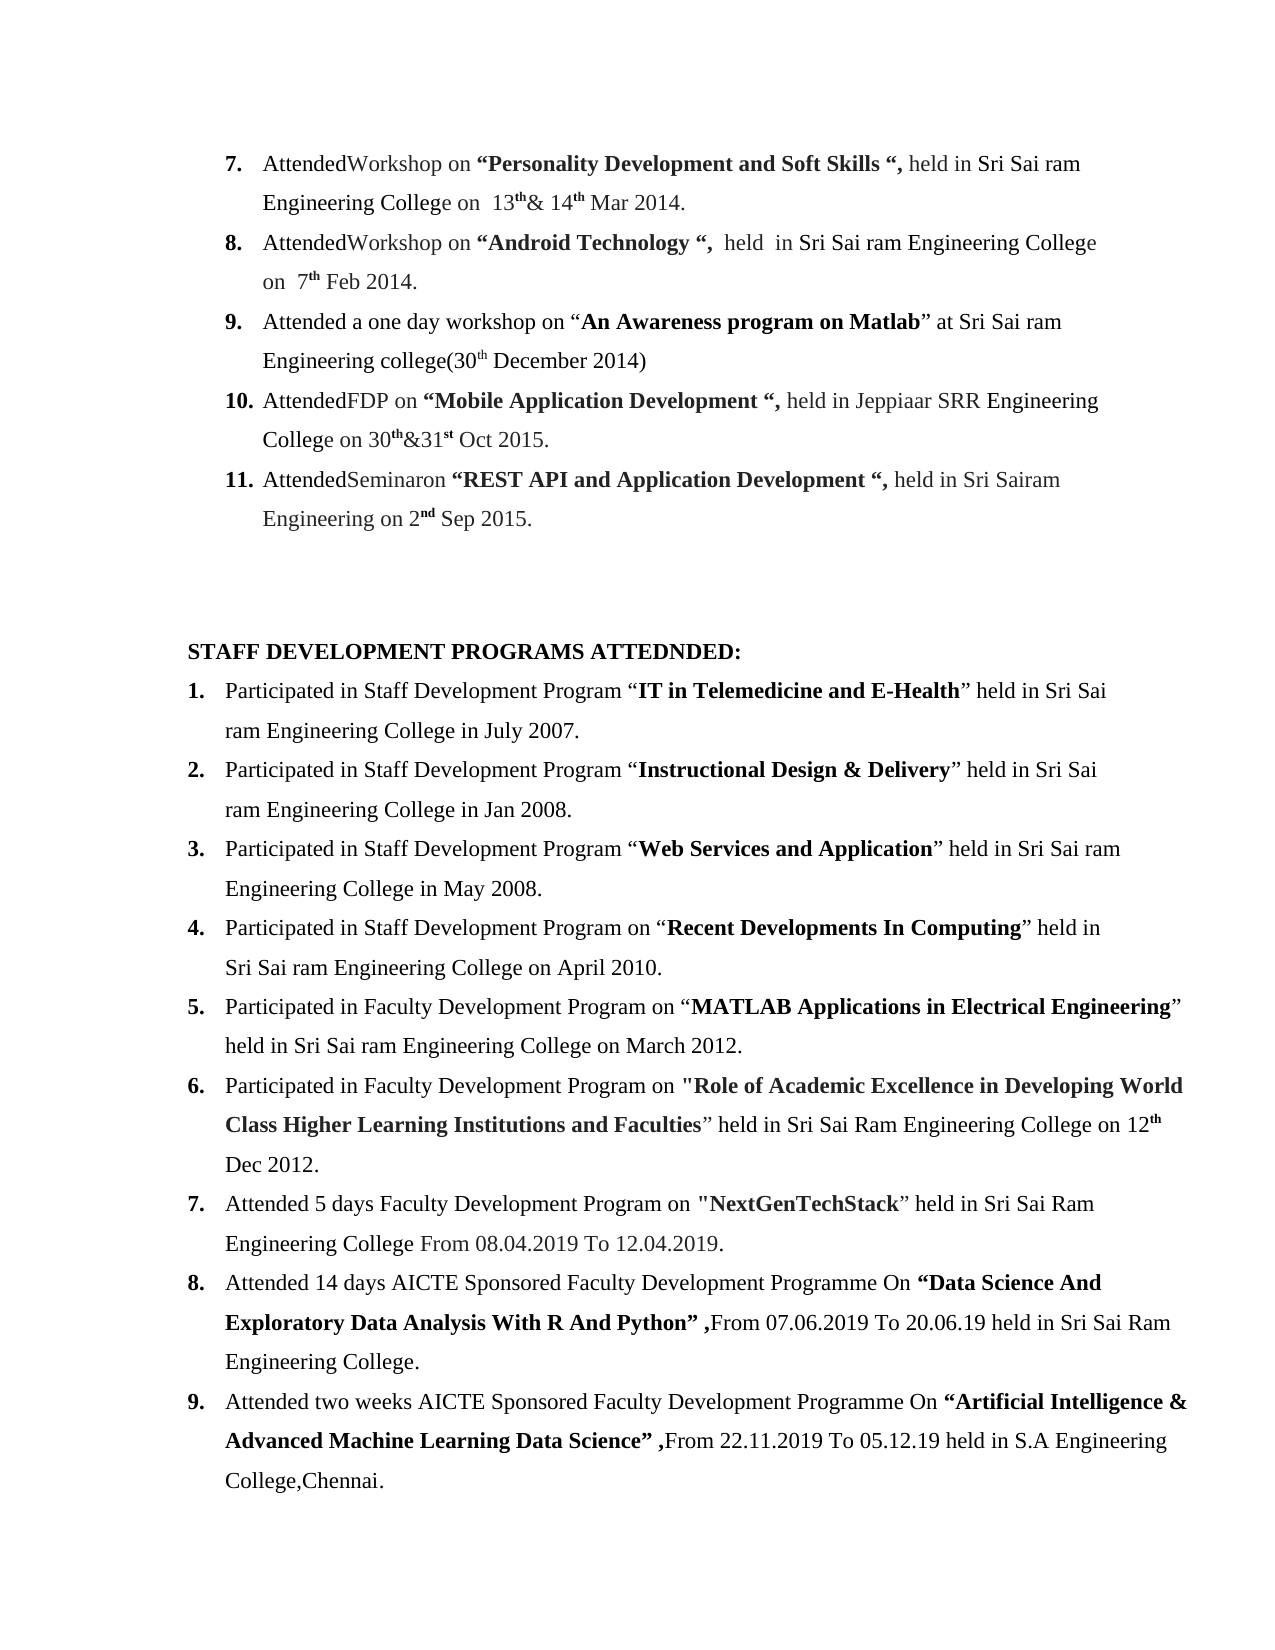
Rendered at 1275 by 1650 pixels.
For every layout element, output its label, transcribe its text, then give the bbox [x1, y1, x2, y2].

list AttendedWorkshop on “Personality Development and Soft Skills “, held in Sri Sai ram Engineering College on 13th& 14th Mar 2014. [225, 150, 1125, 216]
list Participated in Staff Development Program “Instructional Design & Delivery” held in Sri Sai ram Engineering College in Jan 2008. [187, 756, 1125, 822]
list AttendedWorkshop on “Android Technology “, held in Sri Sai ram Engineering College on 7th Feb 2014. [225, 229, 1125, 295]
list AttendedSeminaron “REST API and Application Development “, held in Sri Sairam Engineering on 2nd Sep 2015. [225, 466, 1125, 532]
list Participated in Faculty Development Program on "Role of Academic Excellence in Developing World Class Higher Learning Institutions and Faculties” held in Sri Sai Ram Engineering College on 12th Dec 2012. [187, 1072, 1200, 1177]
list Participated in Staff Development Program on “Recent Developments In Computing” held in Sri Sai ram Engineering College on April 2010. [187, 914, 1125, 980]
list Attended 14 days AICTE Sponsored Faculty Development Programme On “Data Science And Exploratory Data Analysis With R And Python” ,From 07.06.2019 To 20.06.19 held in Sri Sai Ram Engineering College. [187, 1269, 1200, 1375]
list Attended two weeks AICTE Sponsored Faculty Development Programme On “Artificial Intelligence & Advanced Machine Learning Data Science” ,From 22.11.2019 To 05.12.19 held in S.A Engineering College,Chennai. [187, 1388, 1200, 1493]
list Attended a one day workshop on “An Awareness program on Matlab” at Sri Sai ram Engineering college(30th December 2014) [225, 308, 1125, 374]
text STAFF DEVELOPMENT PROGRAMS ATTEDNDED: [187, 638, 1125, 664]
list Participated in Staff Development Program “IT in Telemedicine and E-Health” held in Sri Sai ram Engineering College in July 2007. [187, 677, 1125, 743]
list Participated in Staff Development Program “Web Services and Application” held in Sri Sai ram Engineering College in May 2008. [187, 835, 1125, 901]
list Participated in Faculty Development Program on “MATLAB Applications in Electrical Engineering” held in Sri Sai ram Engineering College on March 2012. [187, 993, 1200, 1059]
list AttendedFDP on “Mobile Application Development “, held in Jeppiaar SRR Engineering College on 30th&31st Oct 2015. [225, 387, 1125, 453]
list Attended 5 days Faculty Development Program on "NextGenTechStack” held in Sri Sai Ram Engineering College From 08.04.2019 To 12.04.2019. [187, 1190, 1200, 1256]
